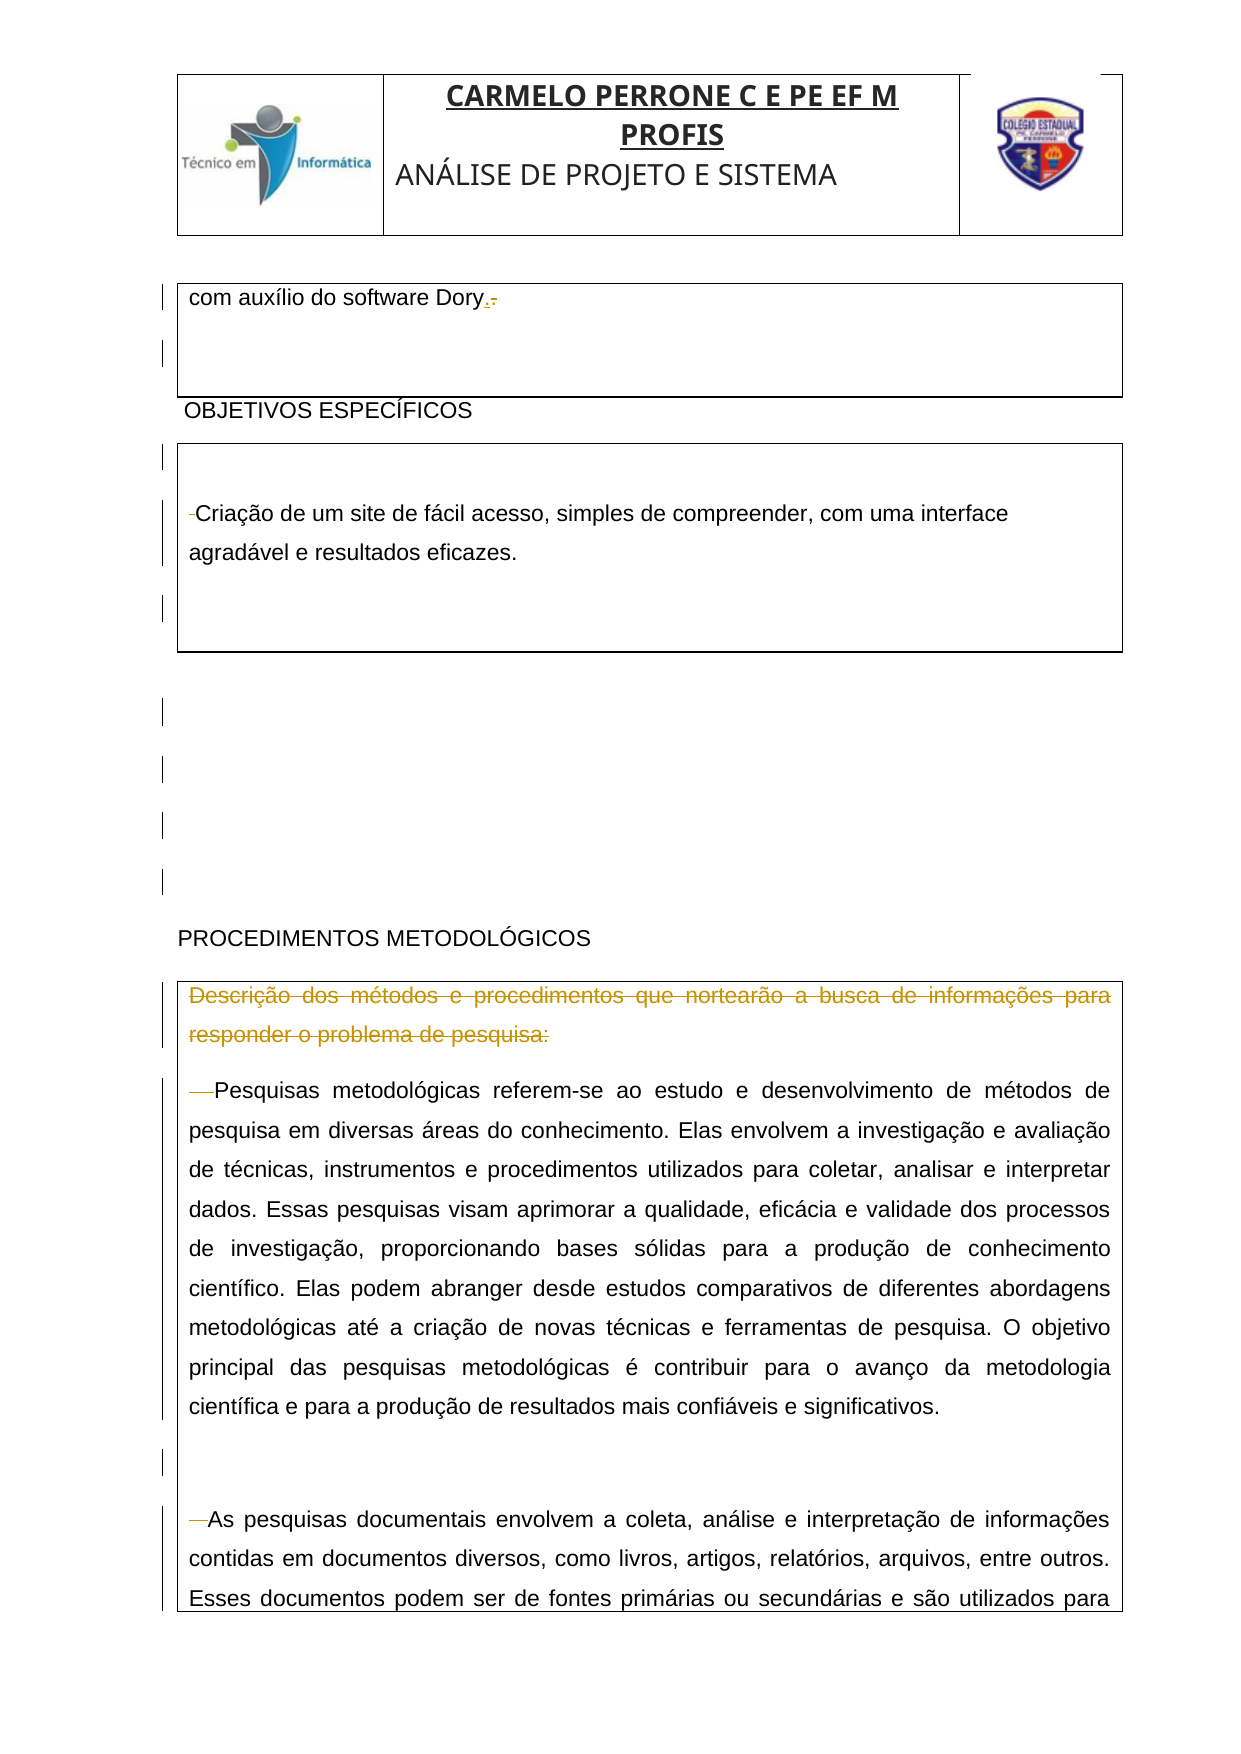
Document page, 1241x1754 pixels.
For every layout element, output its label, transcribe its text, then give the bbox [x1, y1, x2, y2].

text PROCEDIMENTOS METODOLÓGICOS [177, 925, 1122, 951]
table_header Construção de um site para gerar relatórios sobre níveis de na água com auxílio do software Dory [178, 284, 1122, 396]
text OBJETIVOS ESPECÍFICOS [177, 398, 1122, 424]
table_header Criação de um site de fácil acesso, simples de compreender, com uma interface agradável e resultados eficazes. [178, 444, 1122, 651]
picture [971, 74, 1101, 199]
picture [181, 104, 371, 206]
